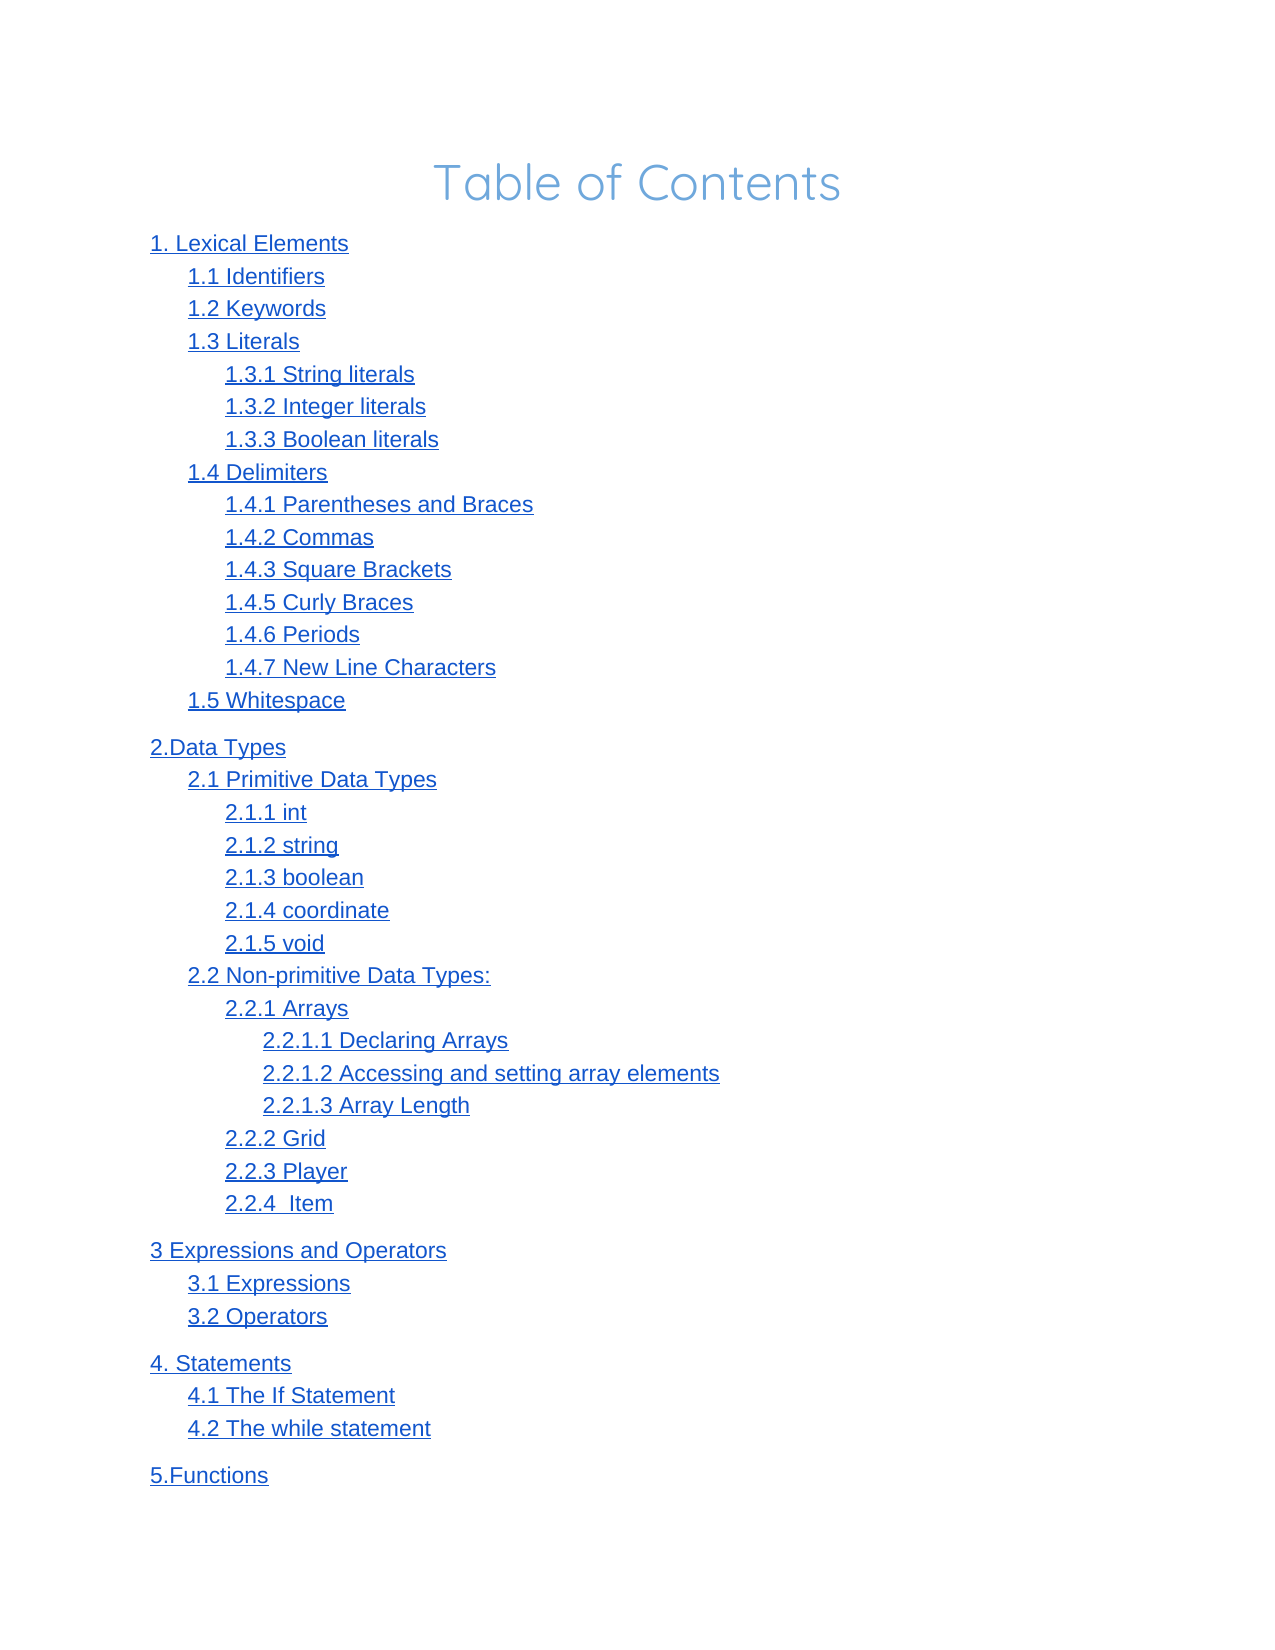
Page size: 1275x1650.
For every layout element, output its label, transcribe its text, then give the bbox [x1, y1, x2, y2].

text Table of Contents [150, 150, 1125, 212]
